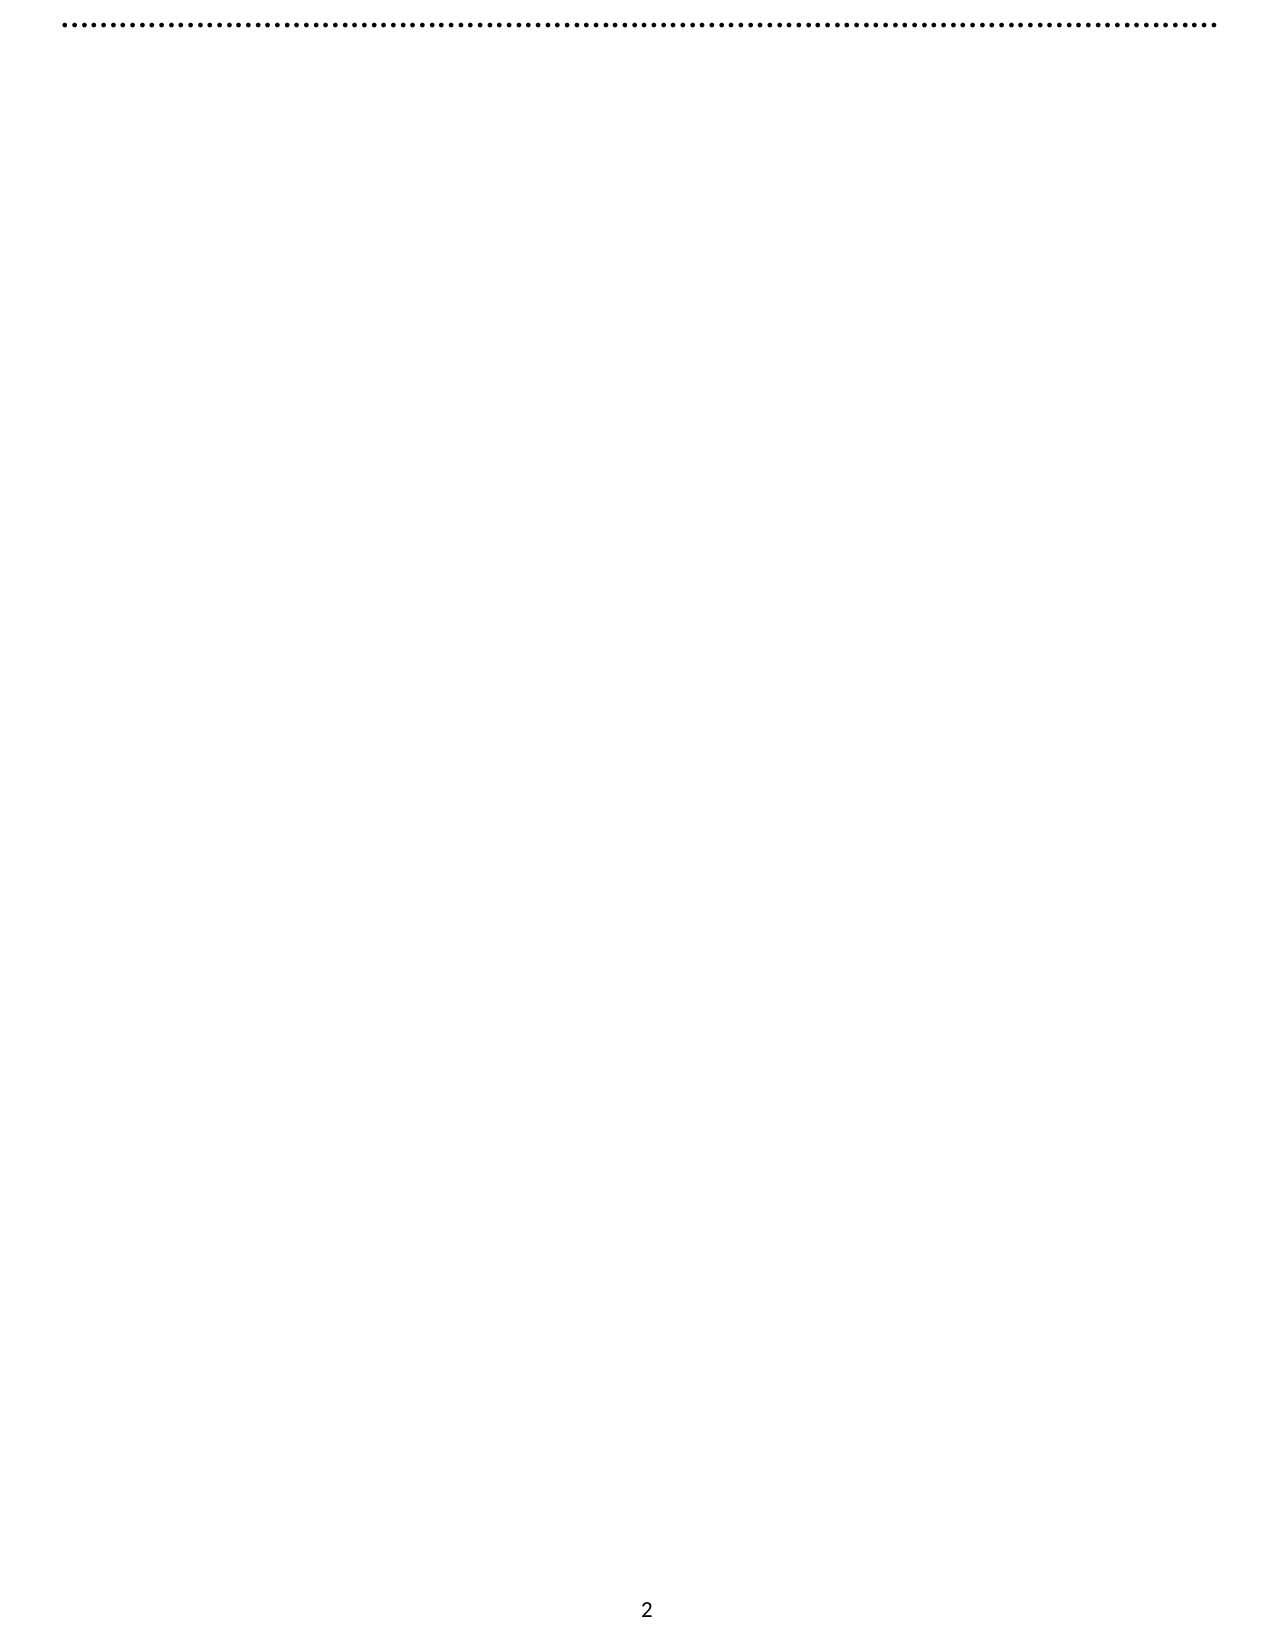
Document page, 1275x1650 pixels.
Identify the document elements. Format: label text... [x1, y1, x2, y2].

text ………………………………………………………………………………………………………… [60, 0, 1275, 33]
